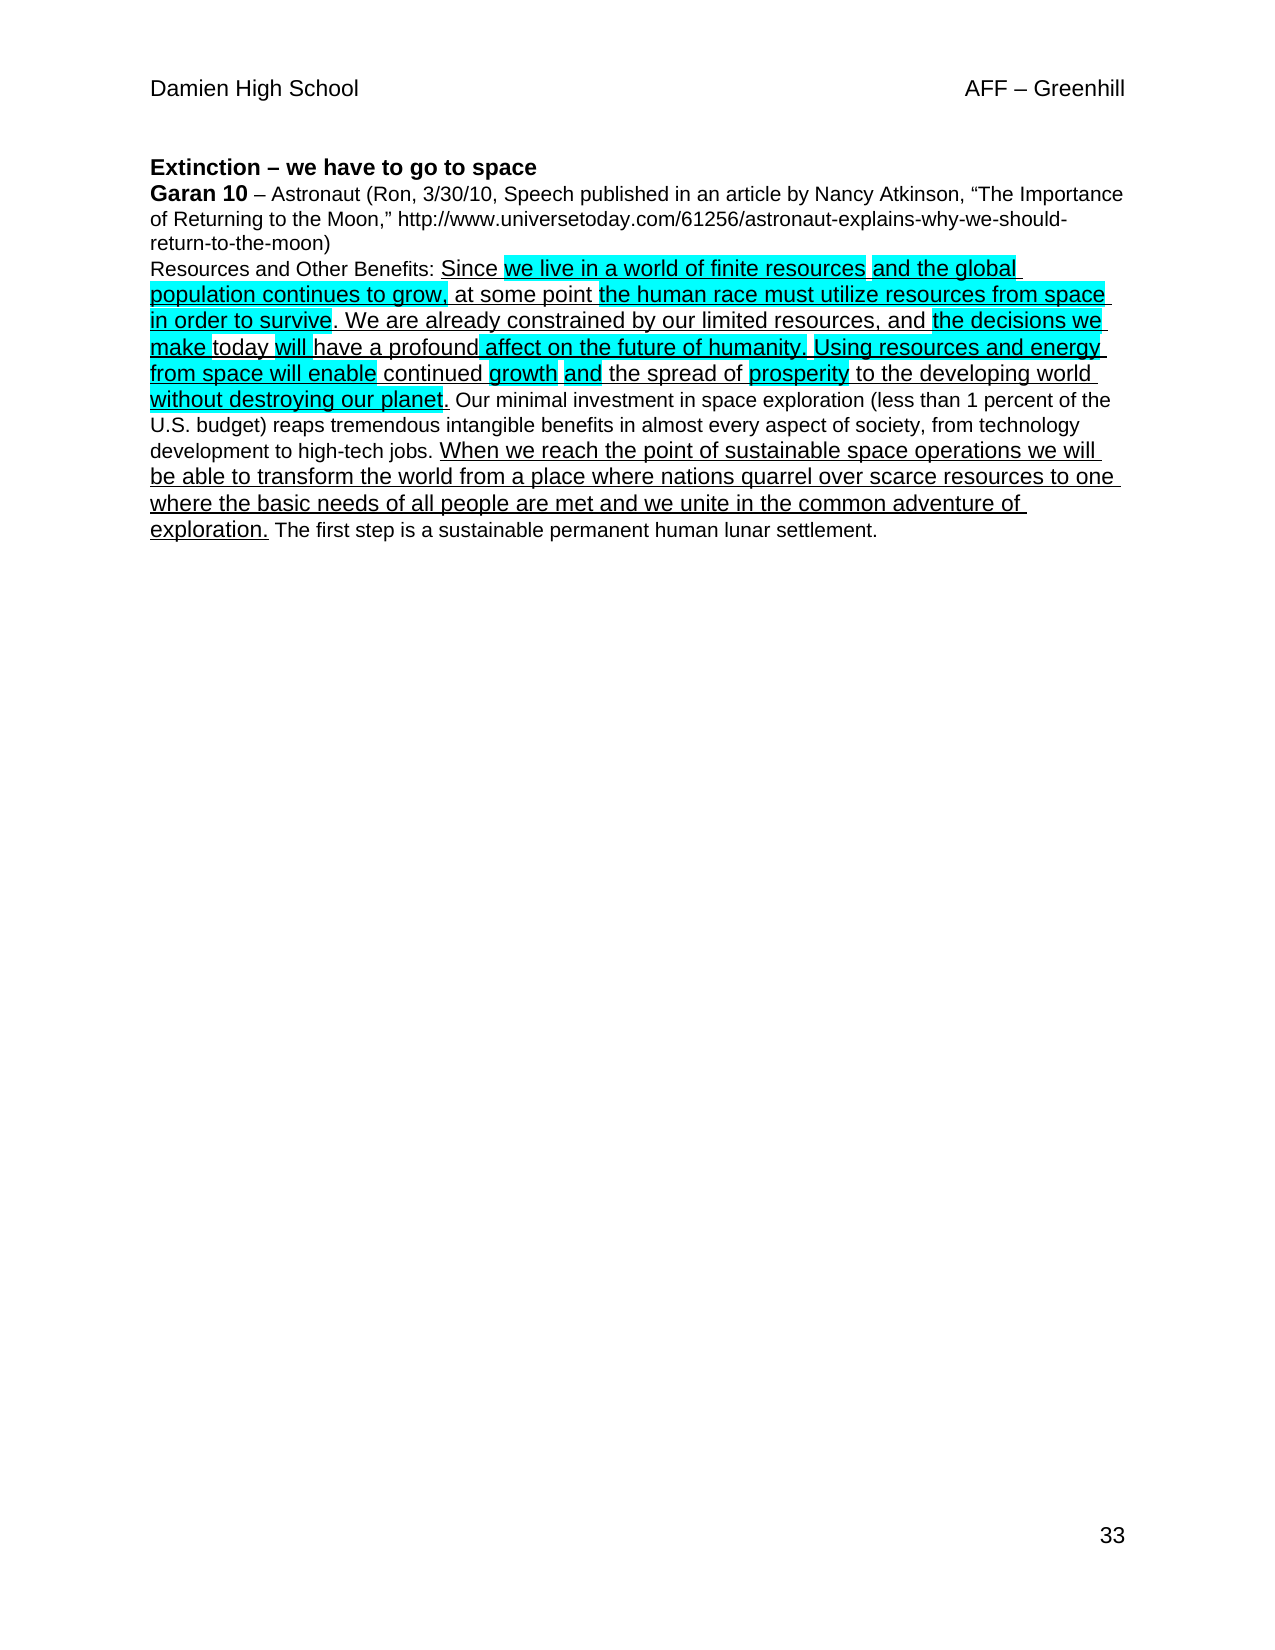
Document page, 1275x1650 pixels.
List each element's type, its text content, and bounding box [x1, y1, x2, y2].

subtitle Extinction – we have to go to space [150, 154, 1125, 180]
text Garan 10 – Astronaut (Ron, 3/30/10, Speech published in an article by Nancy Atkinson, “The Importance of Returning to the Moon,” http://www.universetoday.com/61256/astronaut-explains-why-we-should-return-to-the-moon) [150, 180, 1125, 255]
text Resources and Other Benefits: Since we live in a world of finite resources and the global population continues to grow, at some point the human race must utilize resources from space in order to survive. We are already constrained by our limited resources, and the decisions we make today will have a profound affect on the future of humanity. Using resources and energy from space will enable continued growth and the spread of prosperity to the developing world without destroying our planet. Our minimal investment in space exploration (less than 1 percent of the U.S. budget) reaps tremendous intangible benefits in almost every aspect of society, from technology development to high-tech jobs. When we reach the point of sustainable space operations we will be able to transform the world from a place where nations quarrel over scarce resources to one where the basic needs of all people are met and we unite in the common adventure of exploration. The first step is a sustainable permanent human lunar settlement. [150, 255, 1125, 542]
